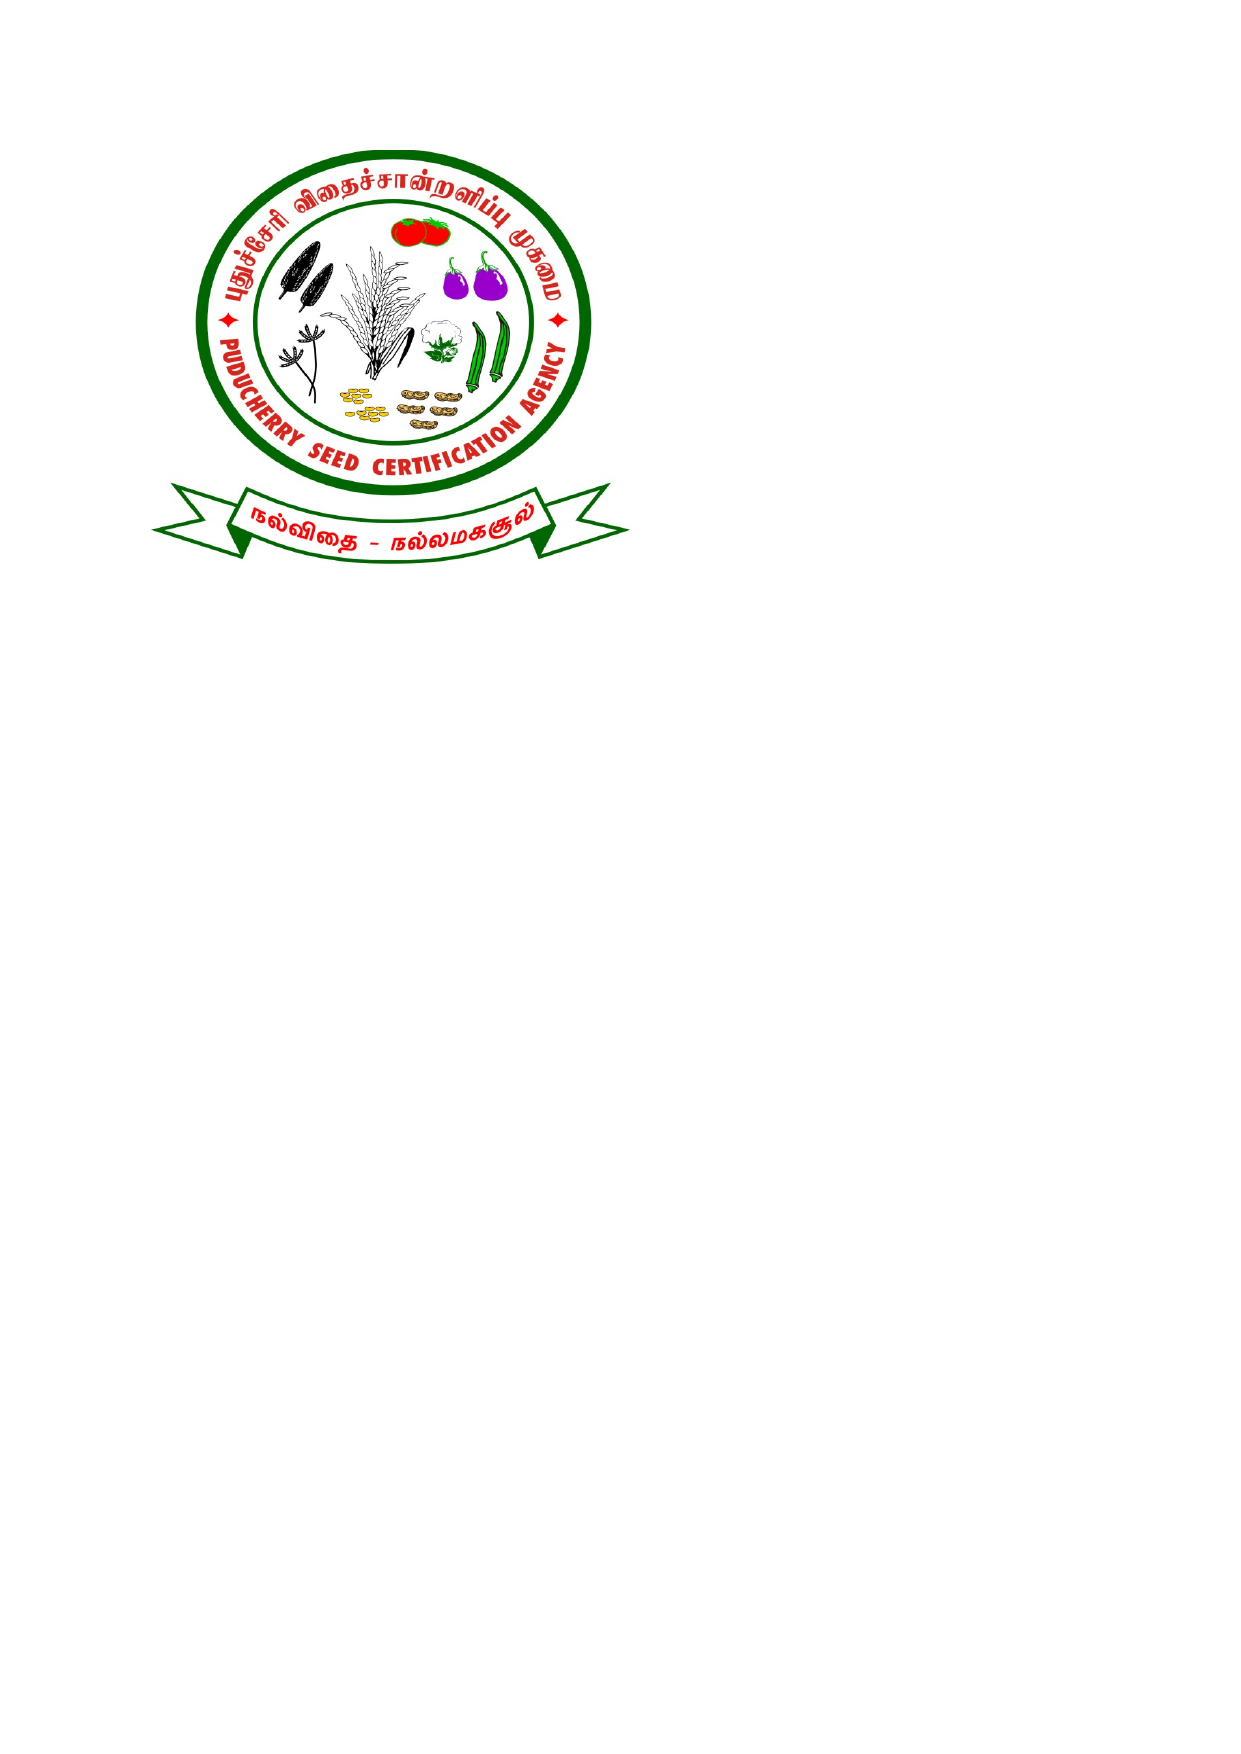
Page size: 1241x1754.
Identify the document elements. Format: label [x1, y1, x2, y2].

picture [150, 150, 630, 564]
